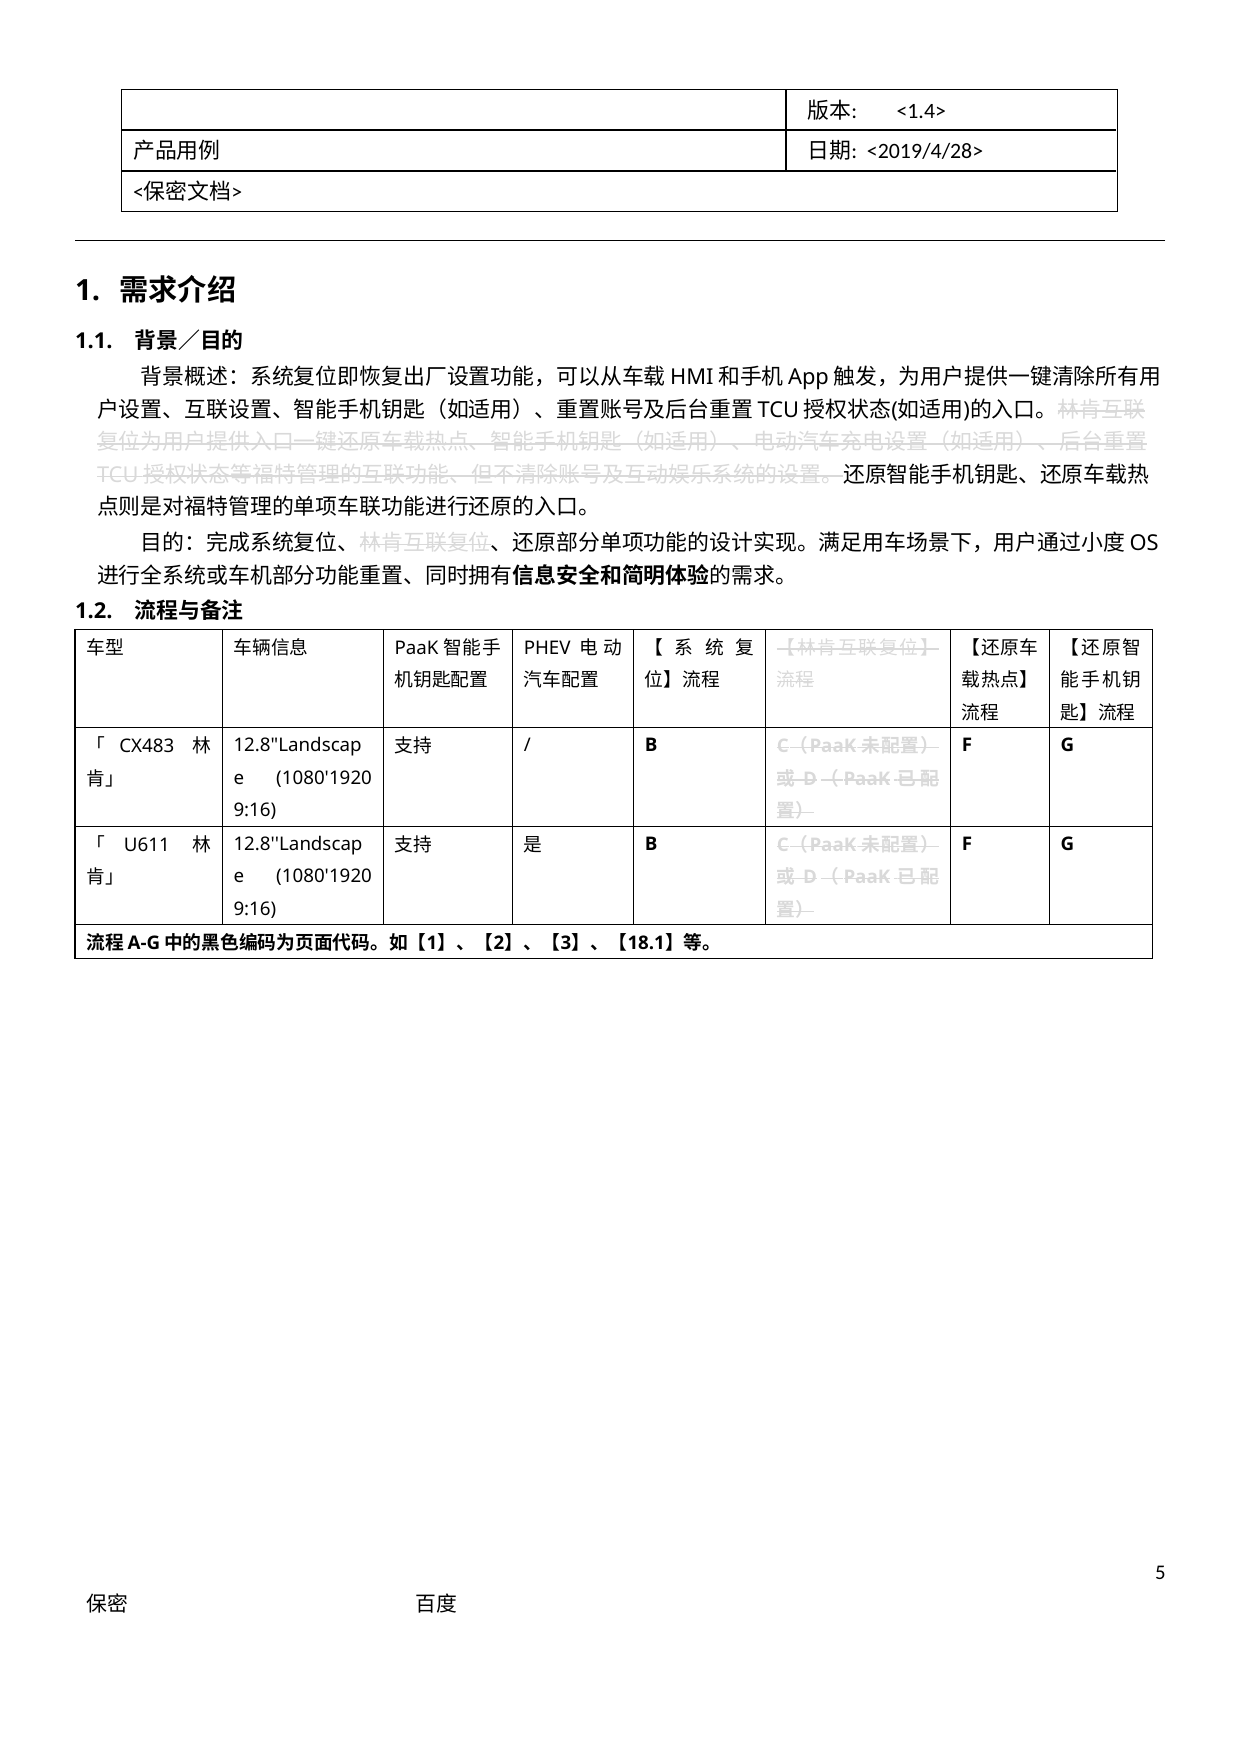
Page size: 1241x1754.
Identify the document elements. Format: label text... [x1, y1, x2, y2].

subtitle 需求介绍 [75, 255, 1165, 320]
table_header 车辆信息 [223, 630, 383, 727]
table_header 【还原智能手机钥匙】流程 [1050, 630, 1152, 727]
table_cell 12.8"Landscape (1080'1920 9:16) [223, 728, 383, 826]
table_cell 支持 [384, 728, 512, 826]
subtitle 背景／目的 [75, 323, 1165, 356]
table_cell 12.8''Landscape (1080'1920 9:16) [223, 827, 383, 924]
table_cell 「U611林肯」 [76, 827, 222, 924]
table_cell B [634, 728, 765, 826]
table_header 车型 [76, 630, 222, 727]
table_cell G [1050, 728, 1152, 826]
table_cell 「CX483林肯」 [76, 728, 222, 826]
subtitle 流程与备注 [75, 593, 1165, 625]
table_cell G [1050, 827, 1152, 924]
table_cell C（PaaK未配置）或D（PaaK已配置） [766, 827, 950, 924]
table_header PaaK智能手机钥匙配置 [384, 630, 512, 727]
text 背景概述：系统复位即恢复出厂设置功能，可以从车载HMI和手机App触发，为用户提供一键清除所有用户设置、互联设置、智能手机钥匙（如适用）、重置账号及后台重置TCU授权状态(如适用)的入口。林肯互联复位为用户提供入口一键还原车载热点、智能手机钥匙（如适用）、电动汽车充电设置（如适用）、后台重置TCU授权状态等福特管理的互联功能、但不清除账号及互动娱乐系统的设置。还原智能手机钥匙、还原车载热点则是对福特管理的单项车联功能进行还原的入口。 [97, 359, 1165, 521]
table_cell F [951, 728, 1049, 826]
table_header 【还原车载热点】流程 [951, 630, 1049, 727]
table_header PHEV电动汽车配置 [513, 630, 633, 727]
table_cell / [513, 728, 633, 826]
table_header 【林肯互联复位】流程 [766, 630, 950, 727]
text 目的：完成系统复位、林肯互联复位、还原部分单项功能的设计实现。满足用车场景下，用户通过小度OS进行全系统或车机部分功能重置、同时拥有信息安全和简明体验的需求。 [97, 525, 1165, 590]
table_cell 支持 [384, 827, 512, 924]
table_cell 是 [513, 827, 633, 924]
table_cell 流程A-G中的黑色编码为页面代码。如【1】、【2】、【3】、【18.1】等。 [76, 925, 1152, 958]
table_cell F [951, 827, 1049, 924]
table_header 【系统复位】流程 [634, 630, 765, 727]
table_cell B [634, 827, 765, 924]
table_cell C（PaaK未配置）或D（PaaK已配置） [766, 728, 950, 826]
